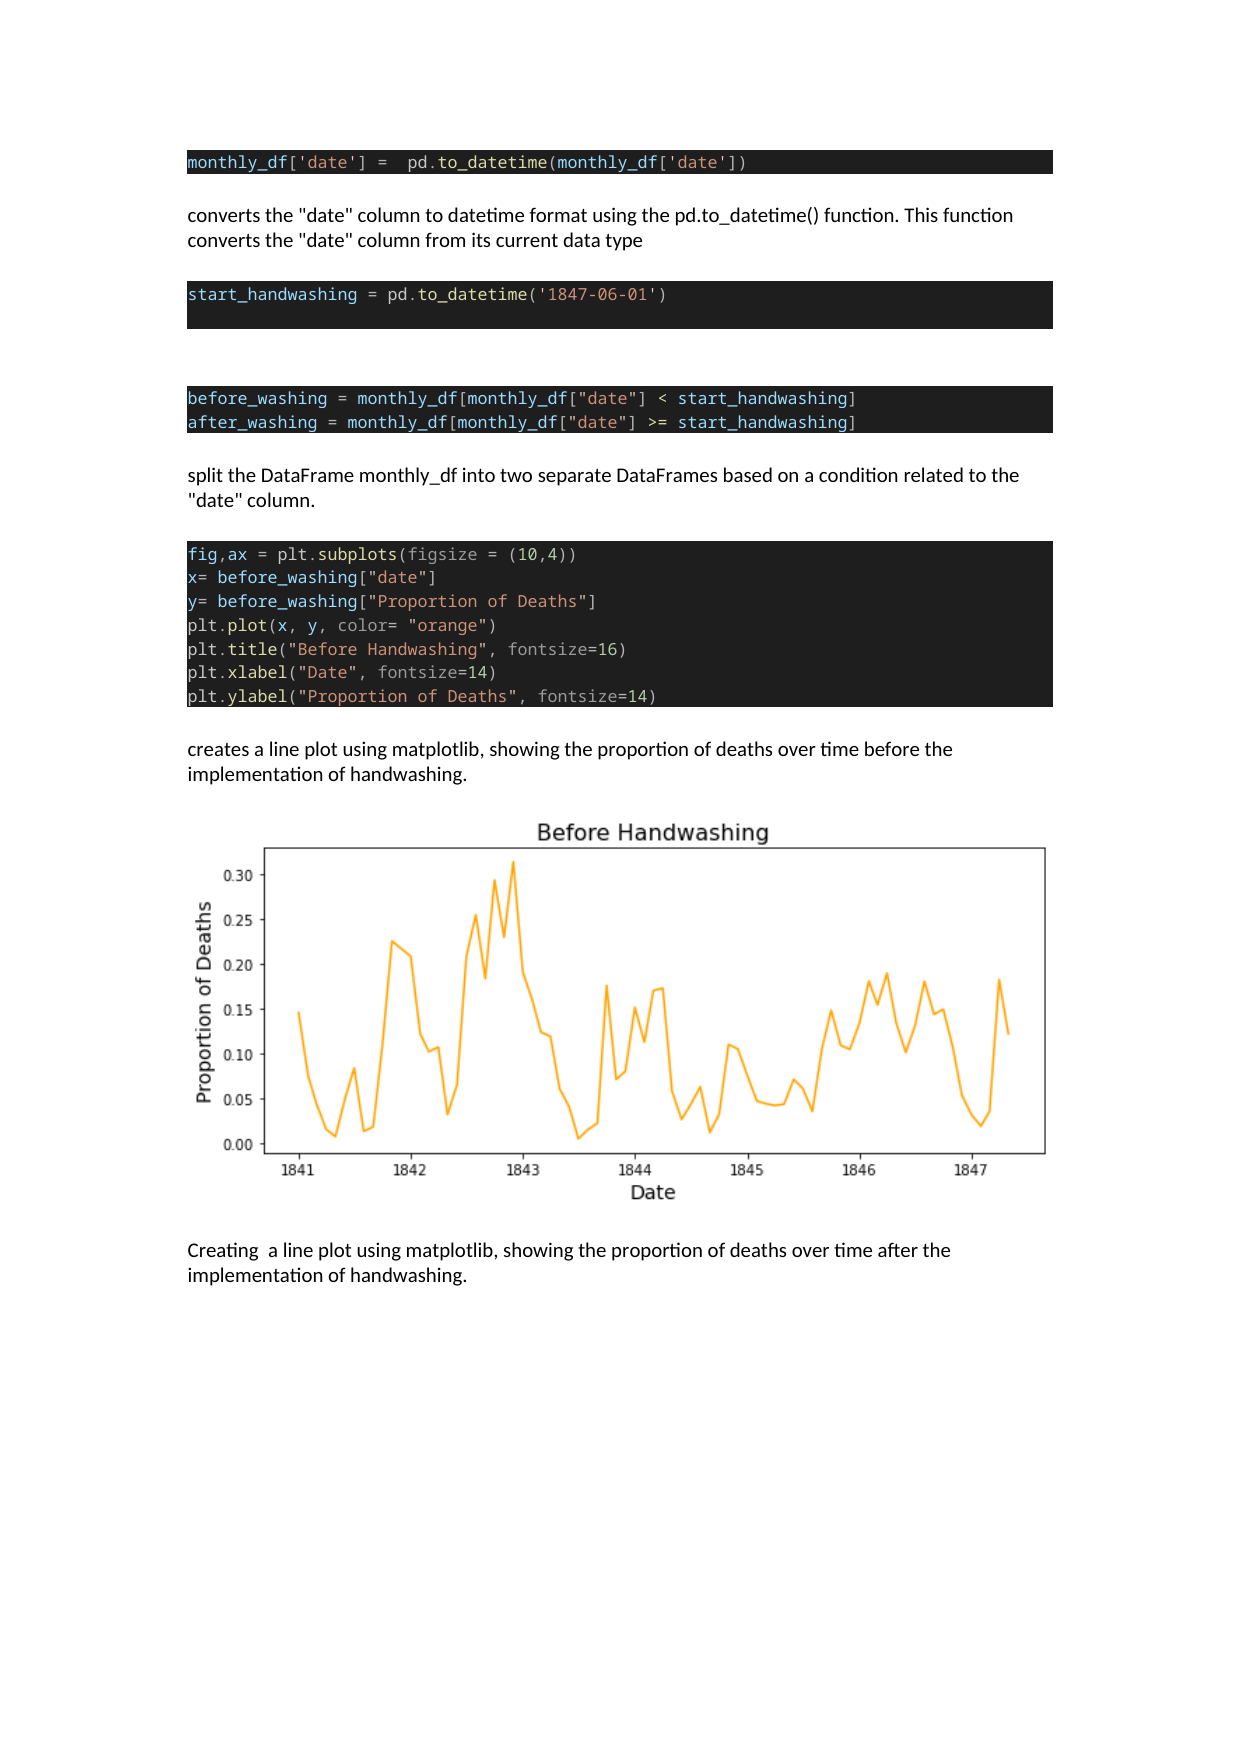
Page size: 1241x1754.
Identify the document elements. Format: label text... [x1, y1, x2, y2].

text after_washing = monthly_df[monthly_df["date"] >= start_handwashing] [187, 409, 1053, 433]
text plt.title("Before Handwashing", fontsize=16) [187, 636, 1053, 660]
text monthly_df['date'] = pd.to_datetime(monthly_df['date']) [187, 150, 1053, 174]
text Creating a line plot using matplotlib, showing the proportion of deaths over time after the implementation of handwashing. [187, 1237, 1053, 1288]
text y= before_washing["Proportion of Deaths"] [187, 588, 1053, 612]
text start_handwashing = pd.to_datetime('1847-06-01') [187, 281, 1053, 305]
picture [187, 815, 1053, 1212]
text plt.plot(x, y, color= "orange") [187, 612, 1053, 636]
text plt.xlabel("Date", fontsize=14) [187, 660, 1053, 683]
text converts the "date" column to datetime format using the pd.to_datetime() function. This function converts the "date" column from its current data type [644, 202, 1053, 253]
text fig,ax = plt.subplots(figsize = (10,4)) [187, 541, 1053, 565]
text creates a line plot using matplotlib, showing the proportion of deaths over time before the implementation of handwashing. [468, 736, 1053, 787]
text plt.ylabel("Proportion of Deaths", fontsize=14) [187, 683, 1053, 707]
text before_washing = monthly_df[monthly_df["date"] < start_handwashing] [187, 386, 1053, 409]
text x= before_washing["date"] [187, 565, 1053, 588]
text split the DataFrame monthly_df into two separate DataFrames based on a condition related to the "date" column. [316, 462, 1053, 513]
